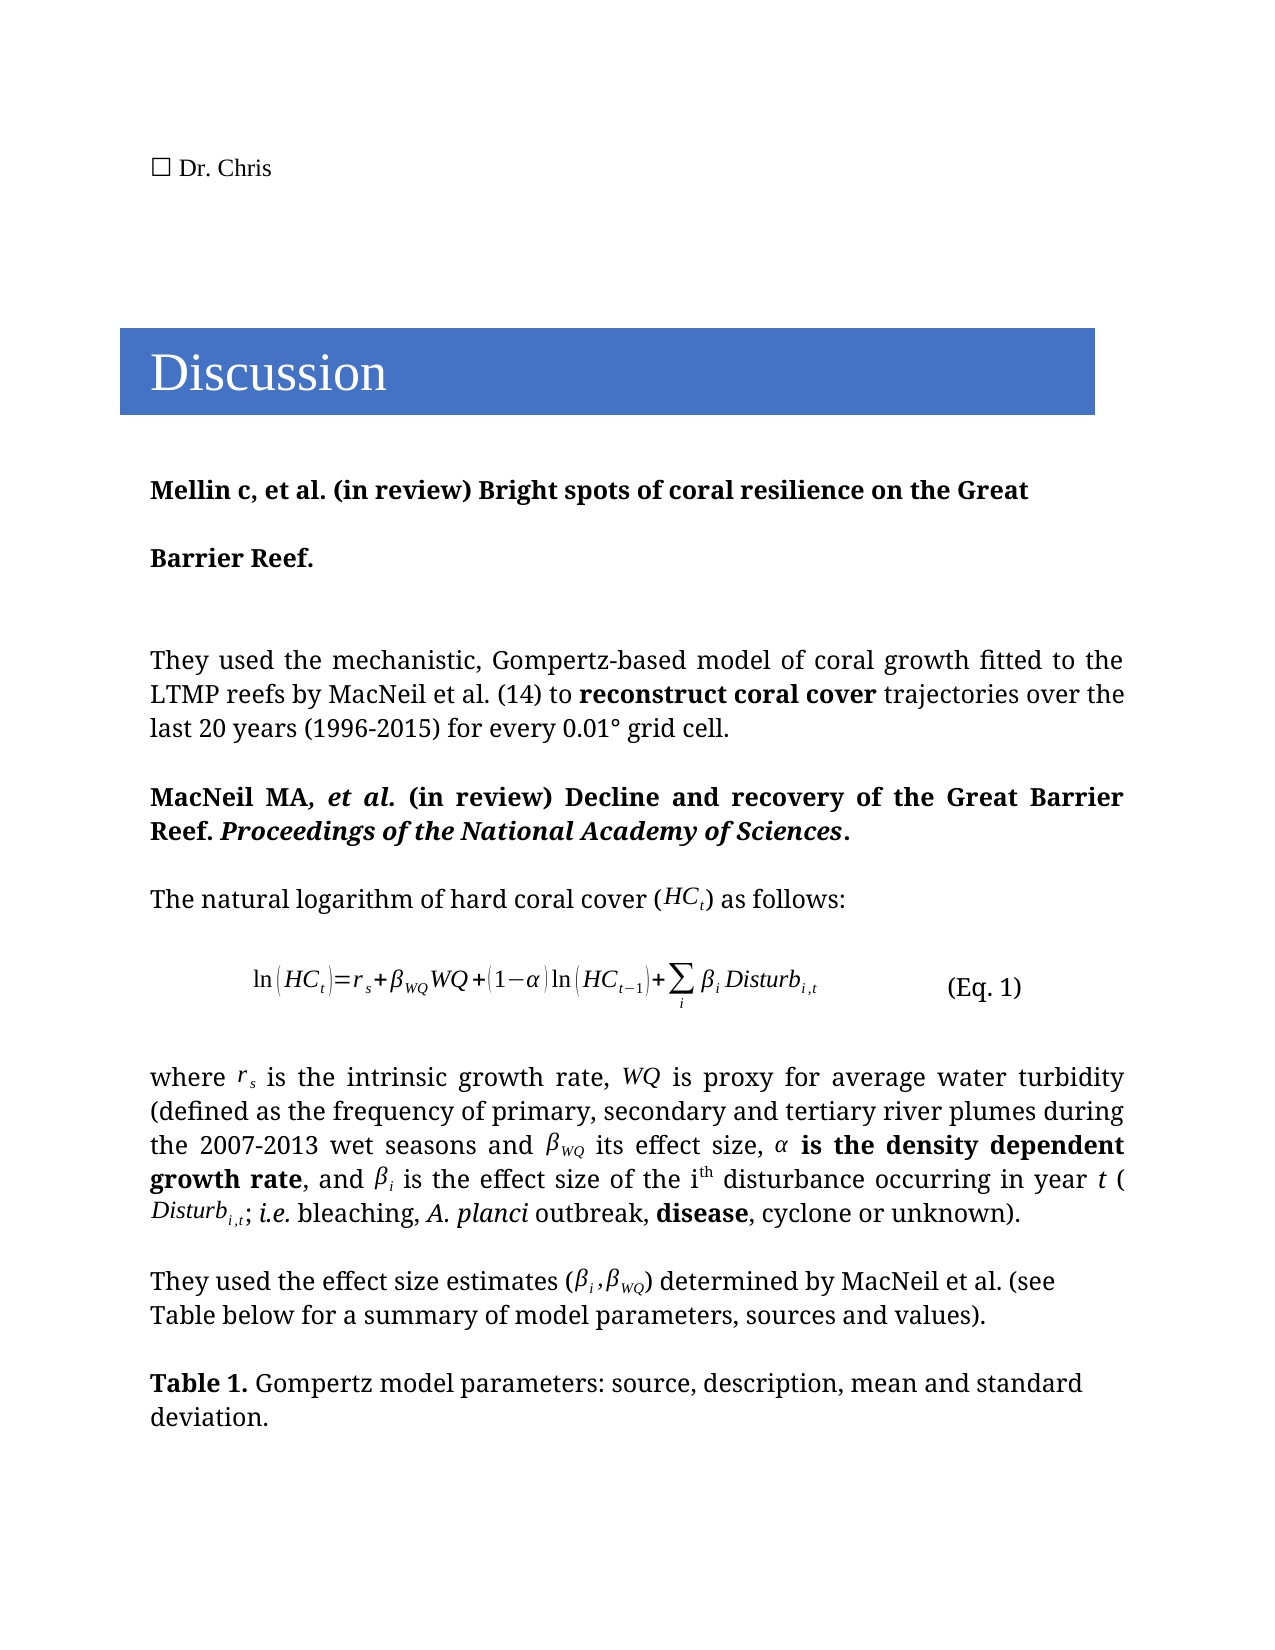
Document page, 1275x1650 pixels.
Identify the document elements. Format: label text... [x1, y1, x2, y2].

text They used the effect size estimates () determined by MacNeil et al. (see Table below for a summary of model parameters, sources and values). [150, 1264, 1125, 1332]
text where is the intrinsic growth rate, is proxy for average water turbidity (defined as the frequency of primary, secondary and tertiary river plumes during the 2007-2013 wet seasons and its effect size, is the density dependent growth rate, and is the effect size of the ith disturbance occurring in year t (; i.e. bleaching, A. planci outbreak, disease, cyclone or unknown). [150, 1059, 1125, 1230]
text (Eq. 1) [150, 962, 1125, 1013]
text Dr. Chris [150, 150, 1125, 184]
text Mellin c, et al. (in review) Bright spots of coral resilience on the Great Barrier Reef. [150, 473, 1125, 575]
text MacNeil MA, et al. (in review) Decline and recovery of the Great Barrier Reef. Proceedings of the National Academy of Sciences. [150, 779, 1125, 847]
text The natural logarithm of hard coral cover () as follows: [150, 881, 1125, 915]
table_header Discussion [120, 328, 1095, 415]
text They used the mechanistic, Gompertz-based model of coral growth fitted to the LTMP reefs by MacNeil et al. (14) to reconstruct coral cover trajectories over the last 20 years (1996-2015) for every 0.01° grid cell. [150, 643, 1125, 745]
text Table 1. Gompertz model parameters: source, description, mean and standard deviation. [150, 1366, 1125, 1434]
